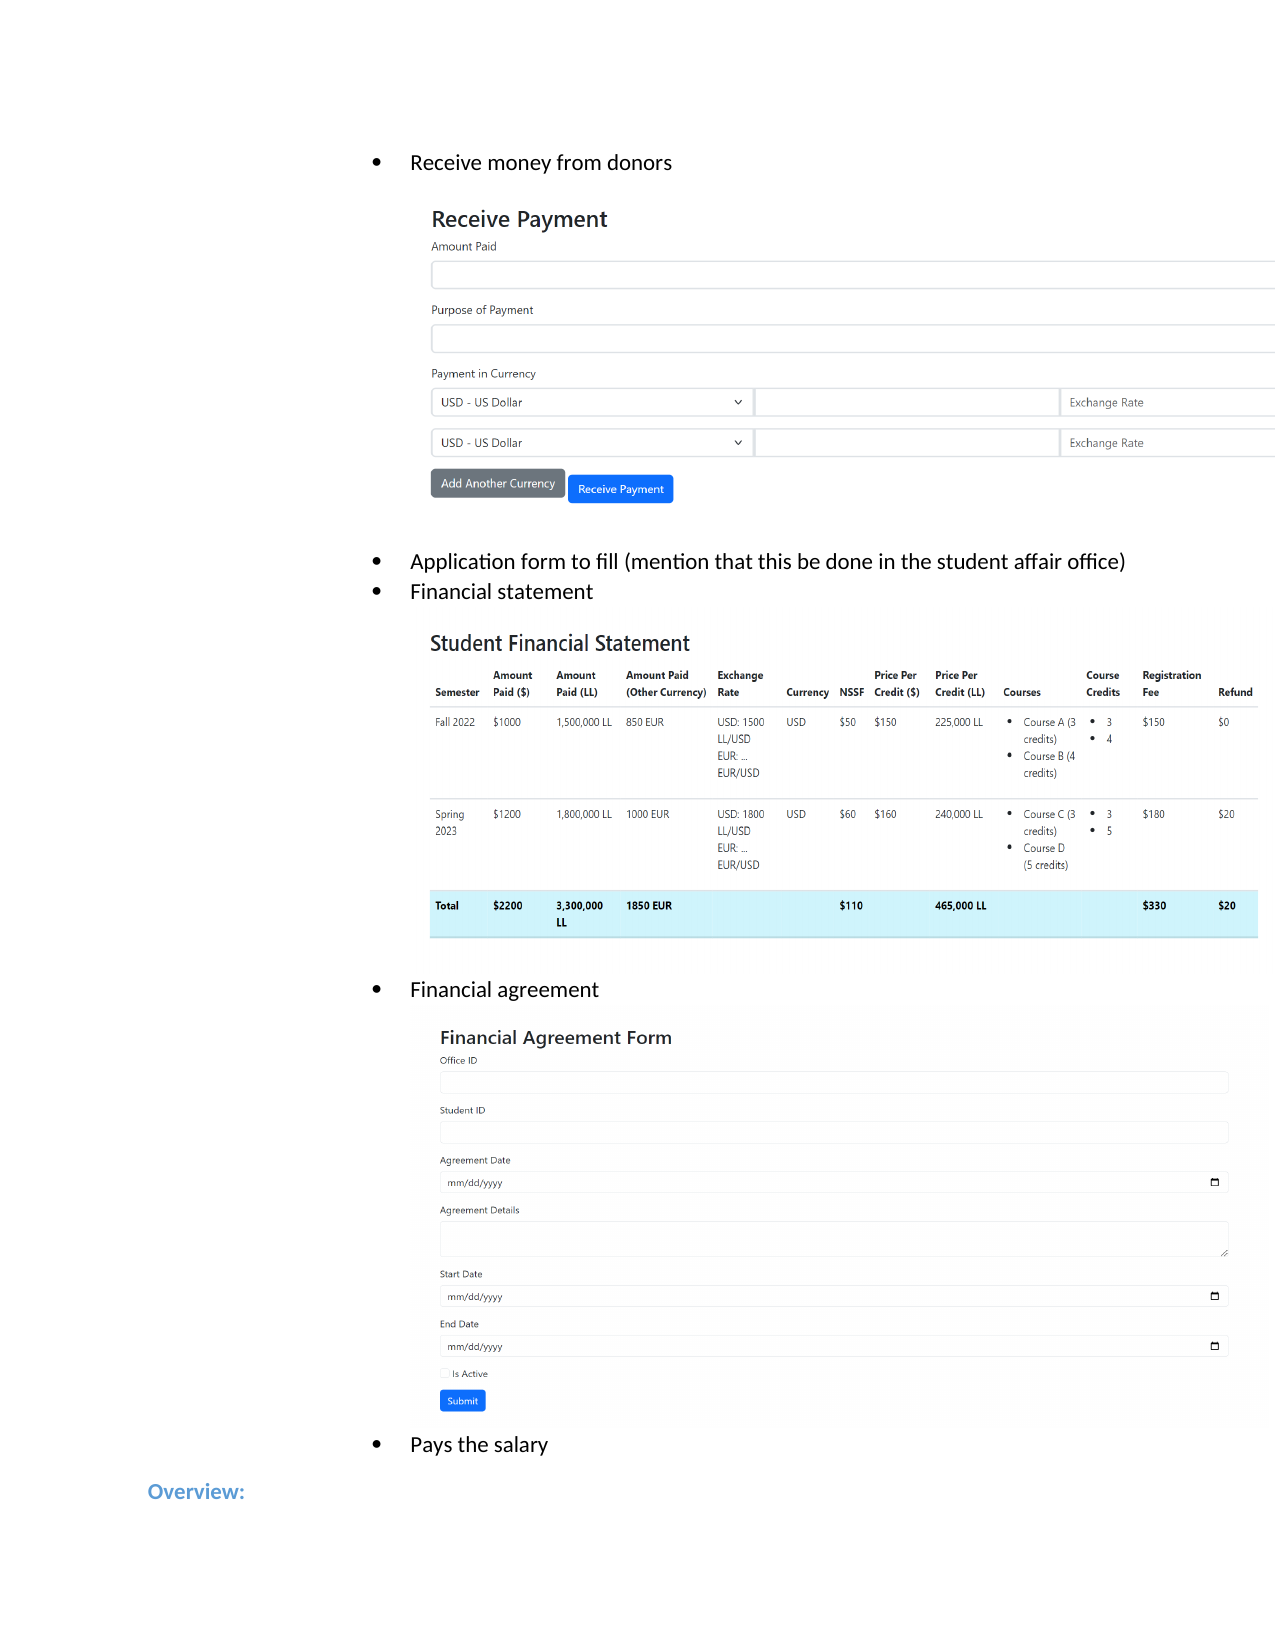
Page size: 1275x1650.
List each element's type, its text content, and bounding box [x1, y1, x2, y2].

picture [410, 1005, 1269, 1428]
list Receive money from donors [373, 148, 1127, 176]
list Financial statement [373, 577, 1127, 605]
list Financial agreement [373, 976, 1127, 1003]
picture [410, 607, 1273, 974]
list Application form to fill (mention that this be done in the student affair office) [373, 547, 1127, 575]
list Pays the salary [373, 1430, 1127, 1458]
picture [410, 177, 1275, 545]
text Overview: [148, 1477, 1127, 1505]
